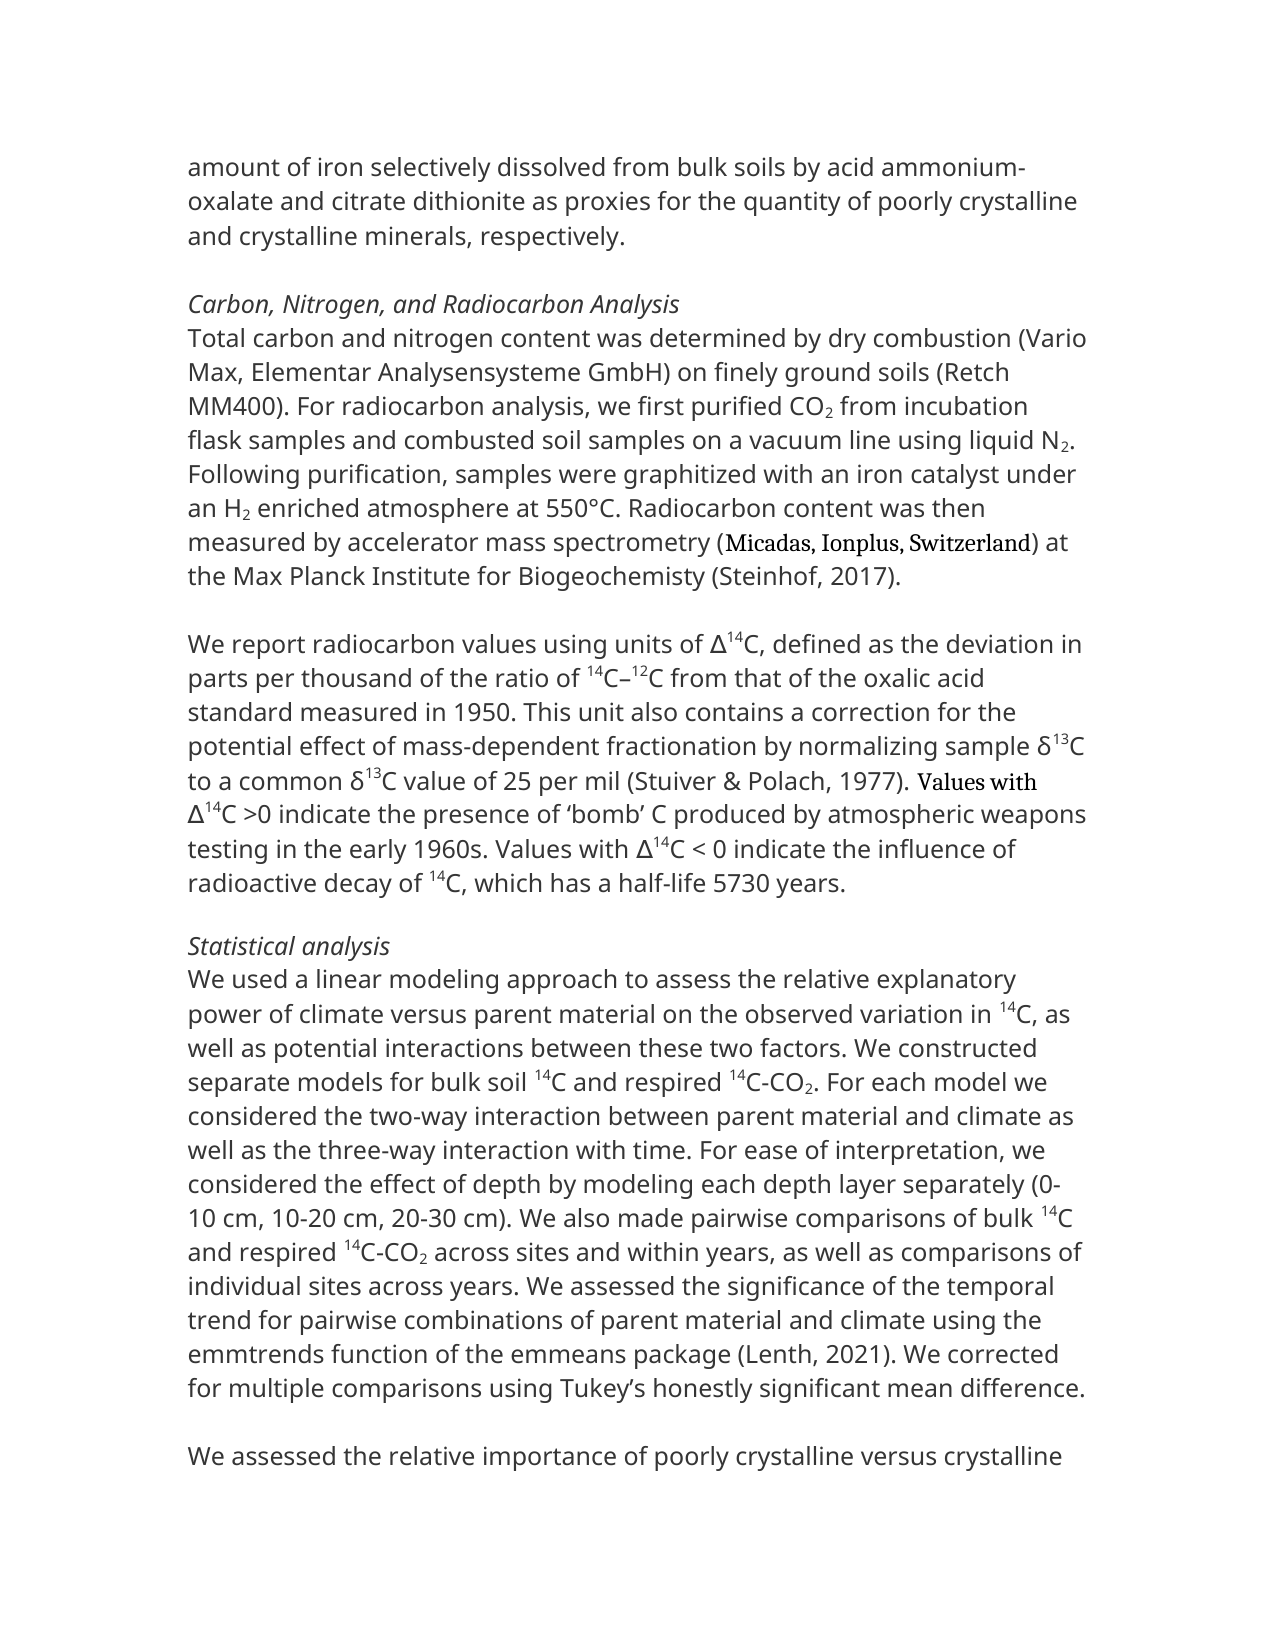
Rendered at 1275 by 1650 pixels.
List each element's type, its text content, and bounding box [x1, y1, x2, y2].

text Statistical analysis [187, 928, 1087, 962]
text We report radiocarbon values using units of ∆14C, defined as the deviation in parts per thousand of the ratio of 14C–12C from that of the oxalic acid standard measured in 1950. This unit also contains a correction for the potential effect of mass-dependent fractionation by normalizing sample δ13C to a common δ13C value of 25 per mil (Stuiver & Polach, 1977). Values with ∆14C >0 indicate the presence of ‘bomb’ C produced by atmospheric weapons testing in the early 1960s. Values with ∆14C < 0 indicate the influence of radioactive decay of 14C, which has a half-life 5730 years. [187, 627, 1087, 899]
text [187, 1439, 1087, 1473]
text Total carbon and nitrogen content was determined by dry combustion (Vario Max, Elementar Analysensysteme GmbH) on finely ground soils (Retch MM400). For radiocarbon analysis, we first purified CO2 from incubation flask samples and combusted soil samples on a vacuum line using liquid N2. Following purification, samples were graphitized with an iron catalyst under an H2 enriched atmosphere at 550°C. Radiocarbon content was then measured by accelerator mass spectrometry (Micadas, Ionplus, Switzerland) at the Max Planck Institute for Biogeochemisty (Steinhof, 2017). [187, 320, 1087, 593]
text Carbon, Nitrogen, and Radiocarbon Analysis [187, 286, 1087, 320]
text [187, 150, 1087, 252]
text We used a linear modeling approach to assess the relative explanatory power of climate versus parent material on the observed variation in 14C, as well as potential interactions between these two factors. We constructed separate models for bulk soil 14C and respired 14C-CO2. For each model we considered the two-way interaction between parent material and climate as well as the three-way interaction with time. For ease of interpretation, we considered the effect of depth by modeling each depth layer separately (0-10 cm, 10-20 cm, 20-30 cm). We also made pairwise comparisons of bulk 14C and respired 14C-CO2 across sites and within years, as well as comparisons of individual sites across years. We assessed the significance of the temporal trend for pairwise combinations of parent material and climate using the emmtrends function of the emmeans package (Lenth, 2021). We corrected for multiple comparisons using Tukey’s honestly significant mean difference. [187, 962, 1087, 1405]
